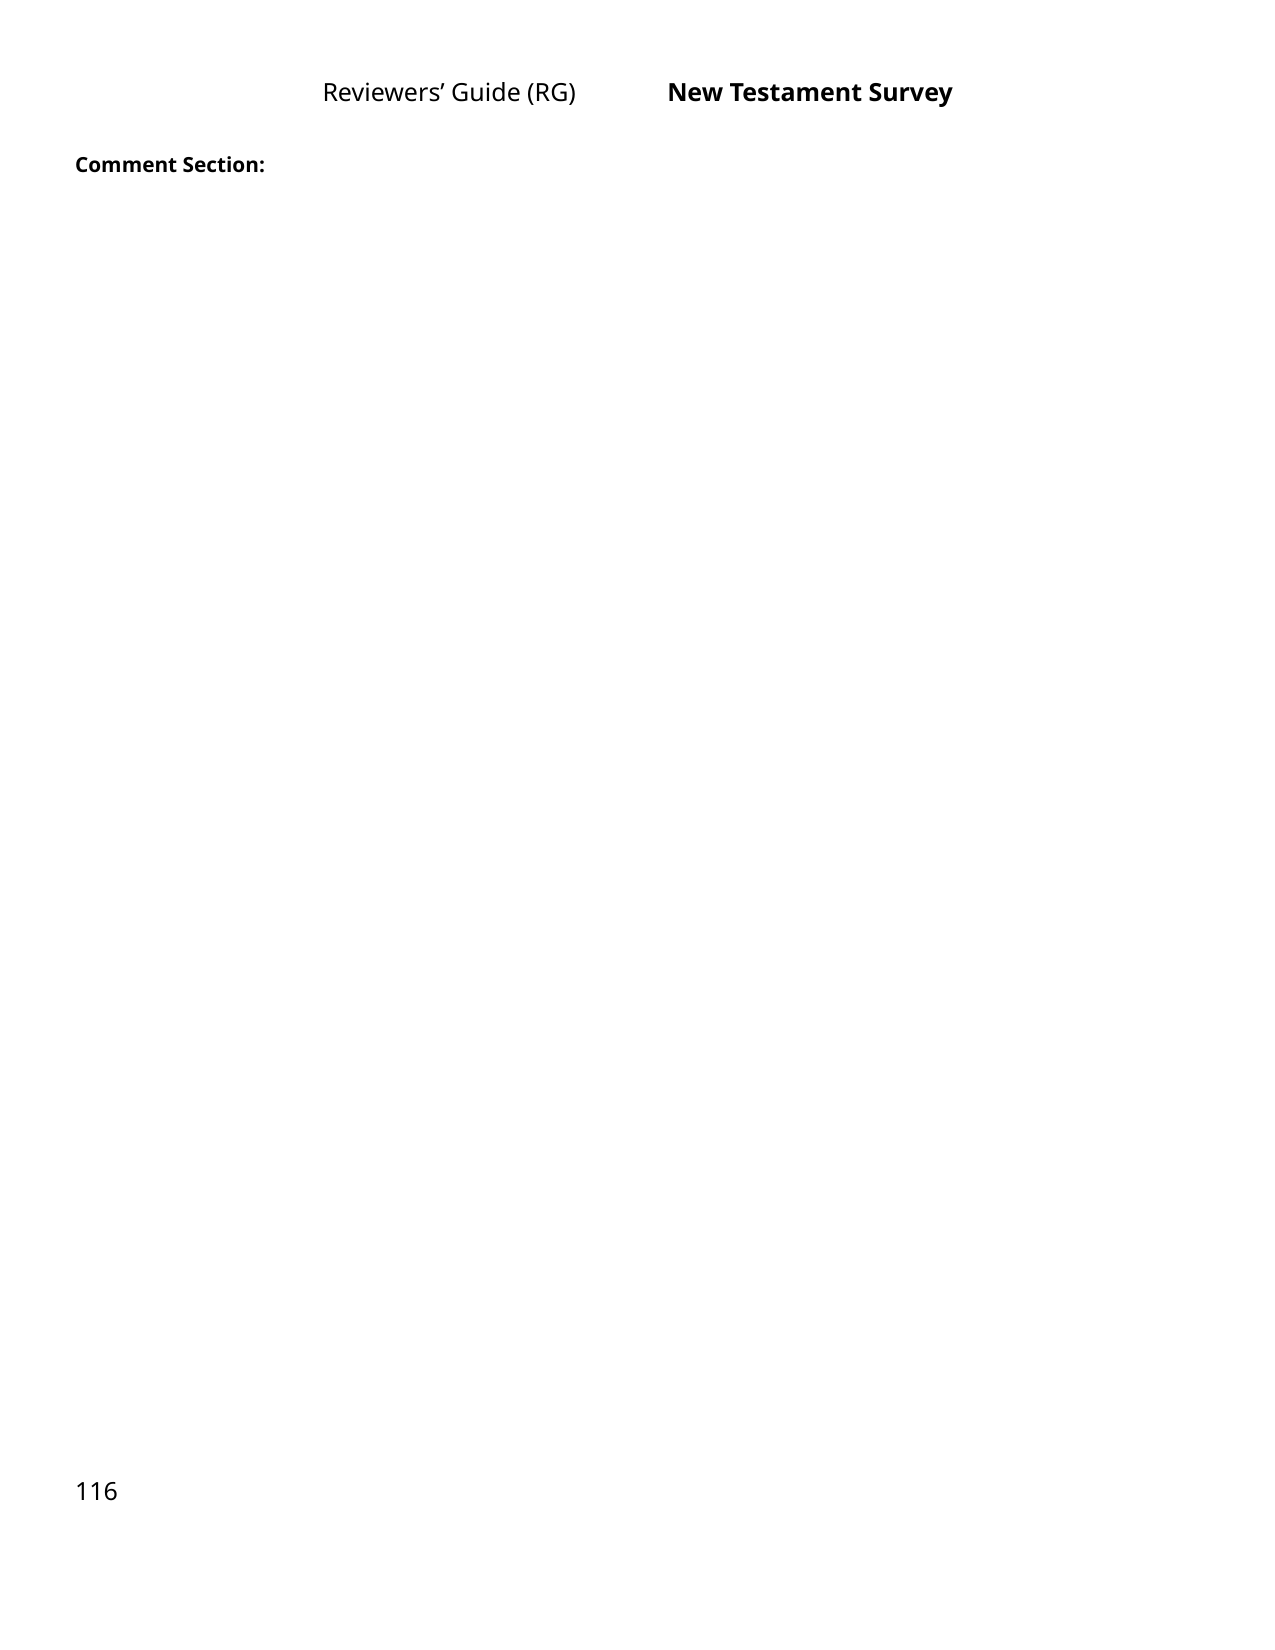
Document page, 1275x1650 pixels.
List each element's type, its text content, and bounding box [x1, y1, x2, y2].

text Comment Section: [75, 150, 1200, 178]
